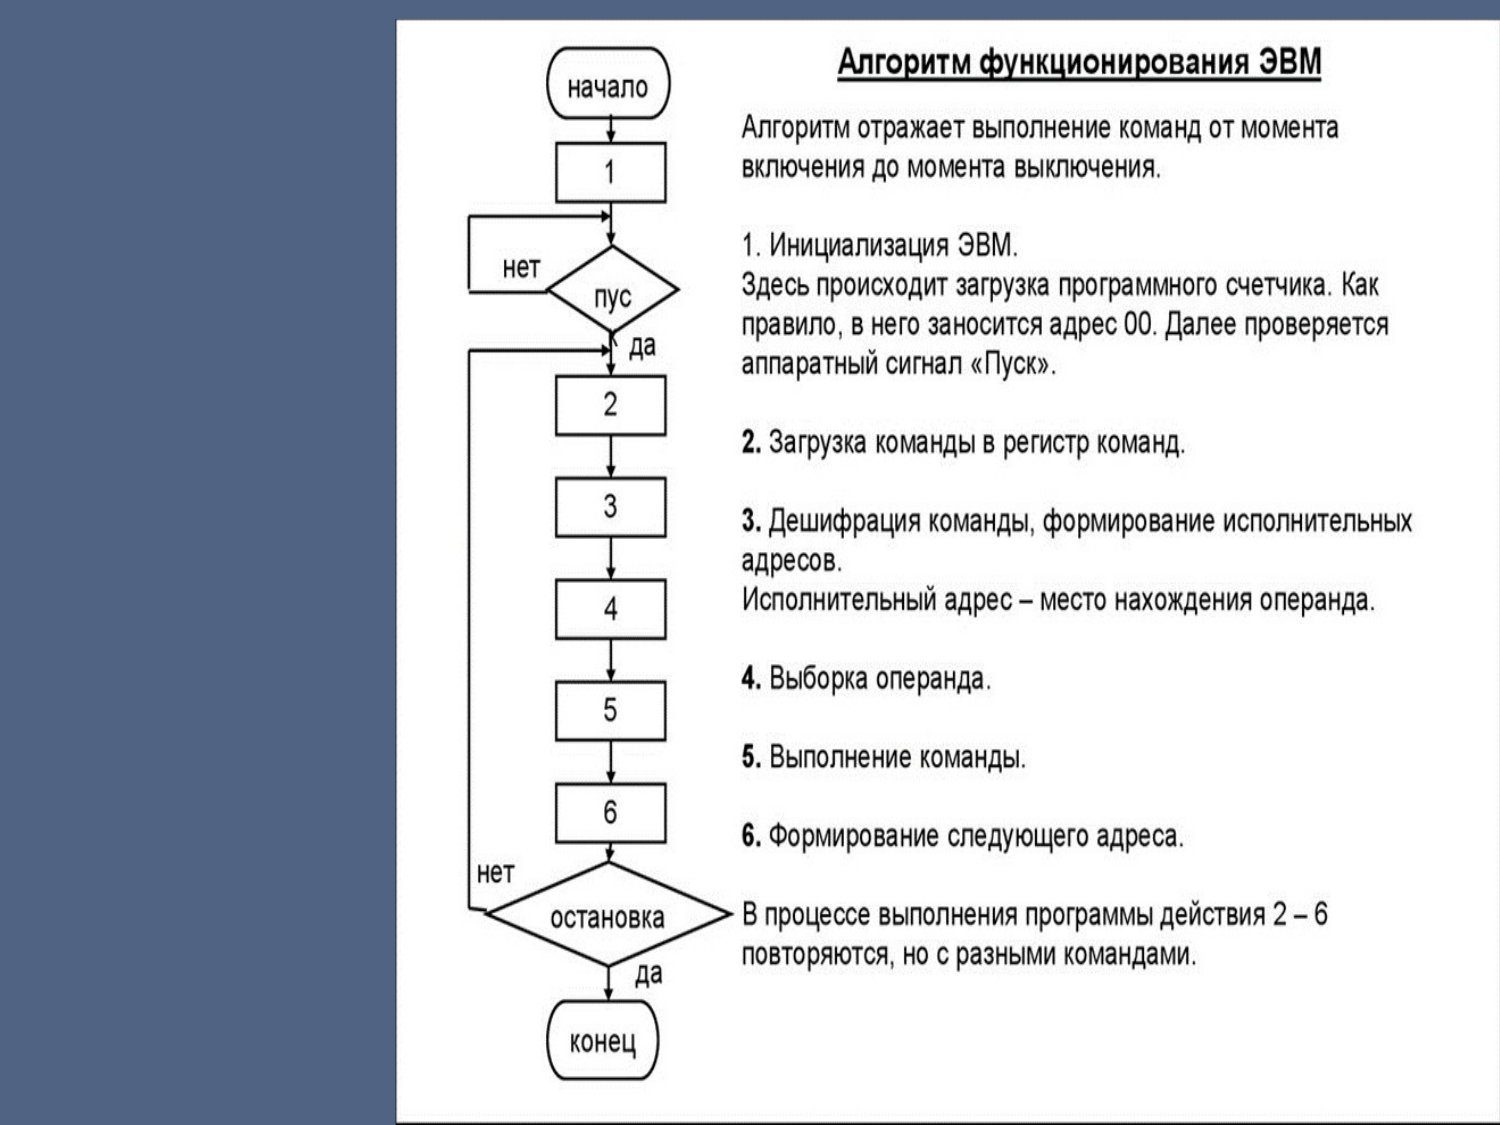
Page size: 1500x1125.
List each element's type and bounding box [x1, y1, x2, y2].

picture [395, 19, 1500, 1125]
